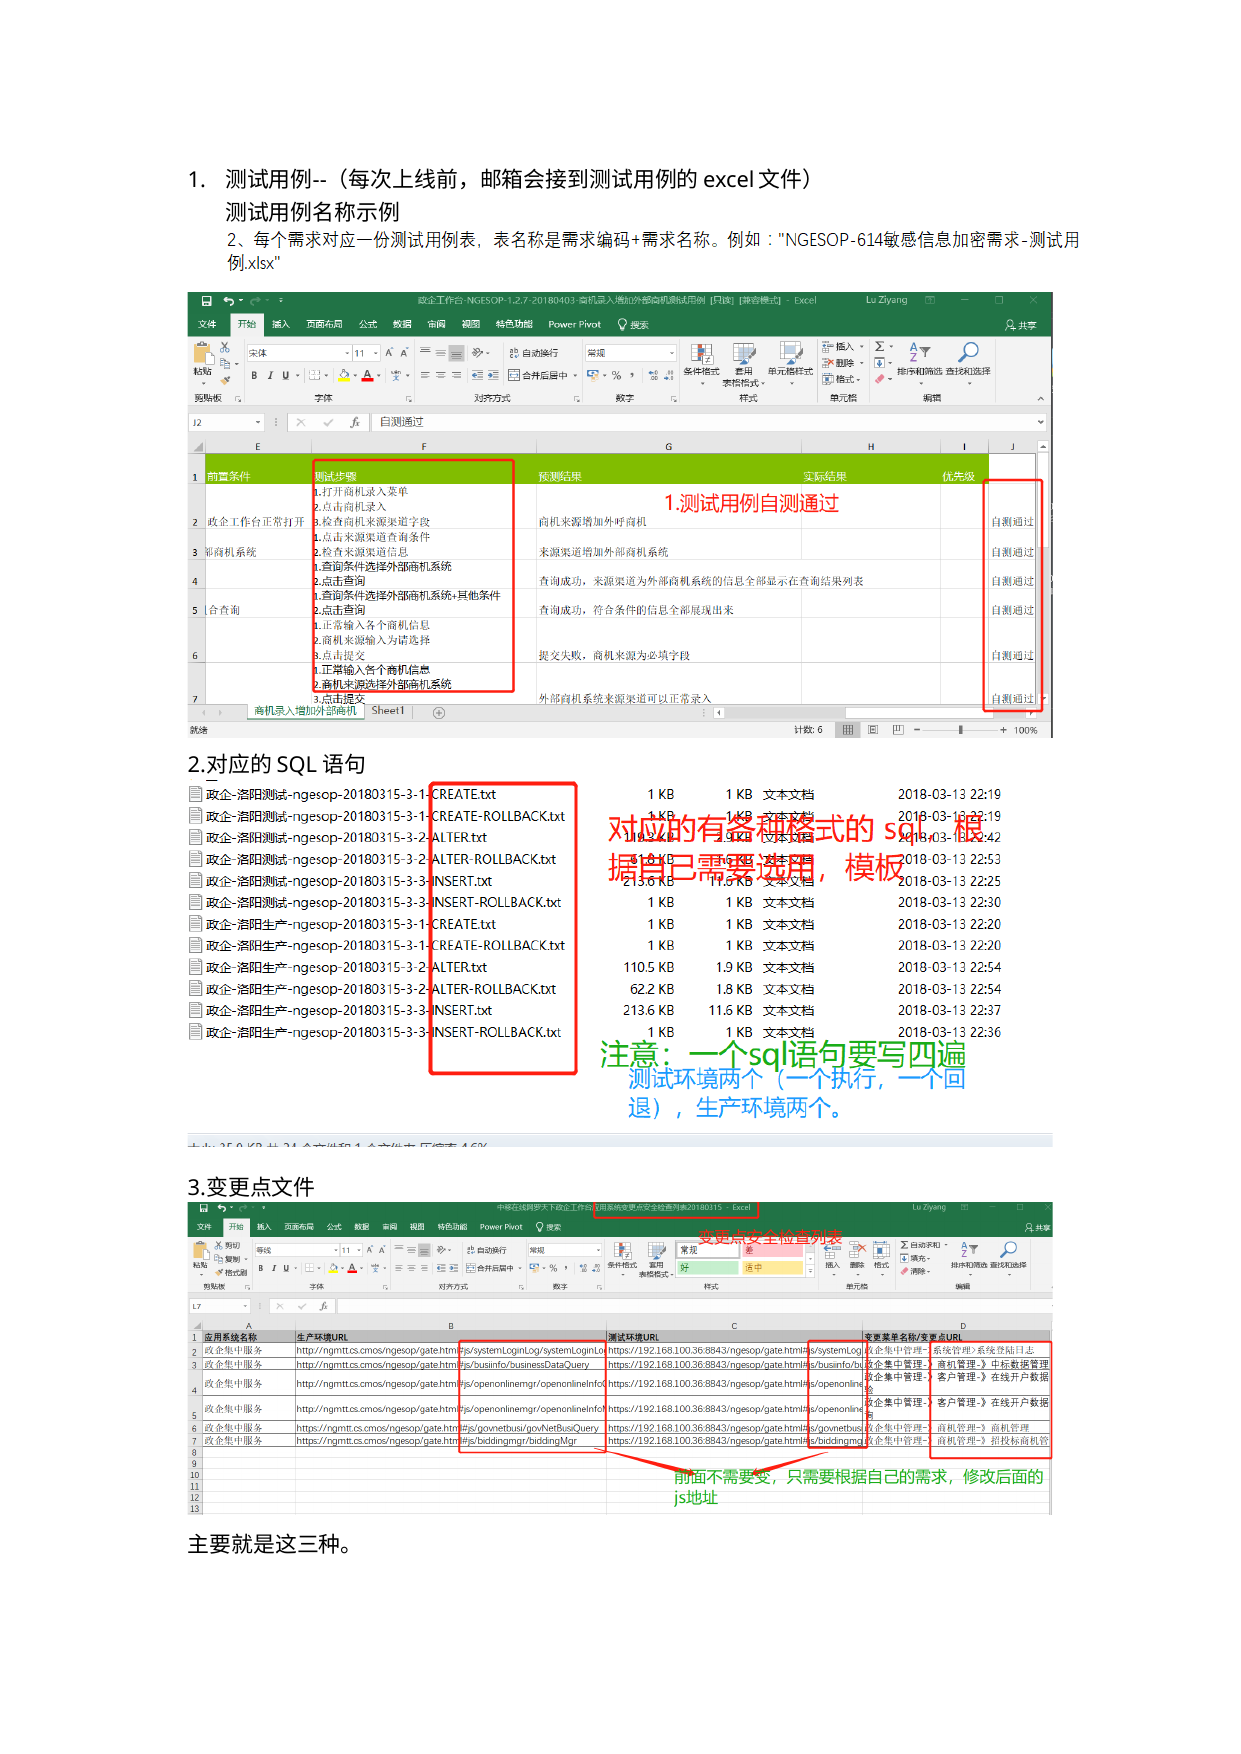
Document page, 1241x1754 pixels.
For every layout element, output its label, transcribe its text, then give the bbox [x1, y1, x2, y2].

picture [187, 779, 1053, 1147]
list 测试用例--（每次上线前，邮箱会接到测试用例的excel文件） [187, 162, 1053, 194]
text 2.对应的 SQL 语句 [187, 747, 1053, 779]
list 测试用例名称示例 [225, 194, 1053, 227]
picture [187, 1202, 1053, 1515]
picture [225, 227, 1091, 275]
picture [187, 292, 1053, 738]
text 3.变更点文件 [187, 1169, 1053, 1202]
text 主要就是这三种。 [187, 1527, 1053, 1559]
